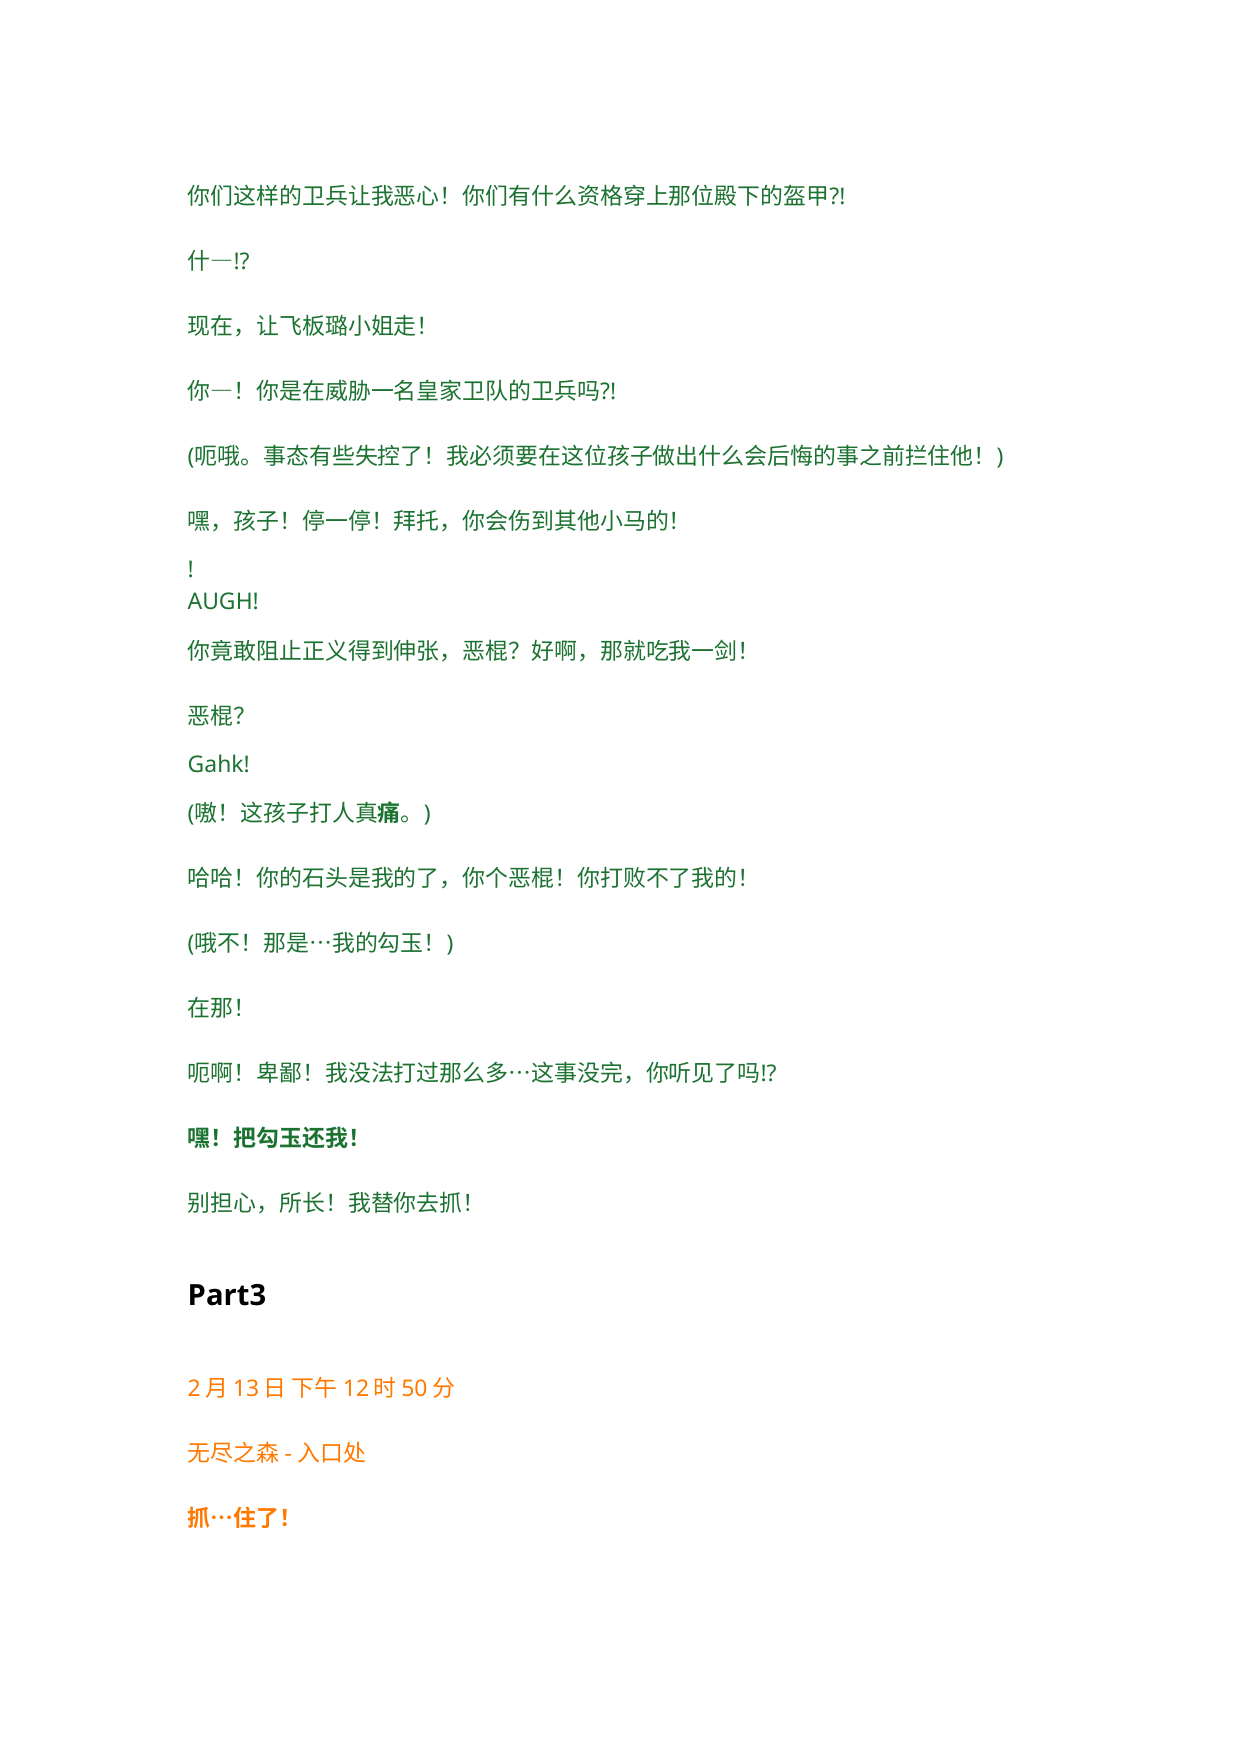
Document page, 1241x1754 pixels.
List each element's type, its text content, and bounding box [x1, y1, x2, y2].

text 你竟敢阻止正义得到伸张，恶棍？好啊，那就吃我一剑！ [187, 617, 1053, 682]
text (嗷！这孩子打人真痛。) [187, 779, 1053, 844]
text 你们这样的卫兵让我恶心！你们有什么资格穿上那位殿下的盔甲?! [187, 162, 1053, 227]
text 嘿，孩子！停一停！拜托，你会伤到其他小马的！ [187, 487, 1053, 552]
text 抓…住了！ [187, 1484, 1053, 1549]
text 恶棍？ [187, 682, 1053, 747]
text 什—!? [187, 227, 1053, 292]
text 你—！你是在威胁一名皇家卫队的卫兵吗?! [187, 357, 1053, 422]
text Gahk! [187, 747, 1053, 779]
text 哈哈！你的石头是我的了，你个恶棍！你打败不了我的！ [187, 844, 1053, 909]
text AUGH! [187, 584, 1053, 617]
text 无尽之森 - 入口处 [187, 1419, 1053, 1484]
text 嘿！把勾玉还我！ [187, 1104, 1053, 1169]
text (呃哦。事态有些失控了！我必须要在这位孩子做出什么会后悔的事之前拦住他！) [187, 422, 1053, 487]
text 2月13日 下午 12时50分 [187, 1354, 1053, 1419]
text 在那！ [187, 974, 1053, 1039]
text ! [187, 552, 1053, 584]
text 别担心，所长！我替你去抓！ [187, 1169, 1053, 1234]
text (哦不！那是…我的勾玉！) [187, 909, 1053, 974]
text Part3 [187, 1262, 1053, 1327]
text 现在，让飞板璐小姐走！ [187, 292, 1053, 357]
text 呃啊！卑鄙！我没法打过那么多…这事没完，你听见了吗!? [187, 1039, 1053, 1104]
